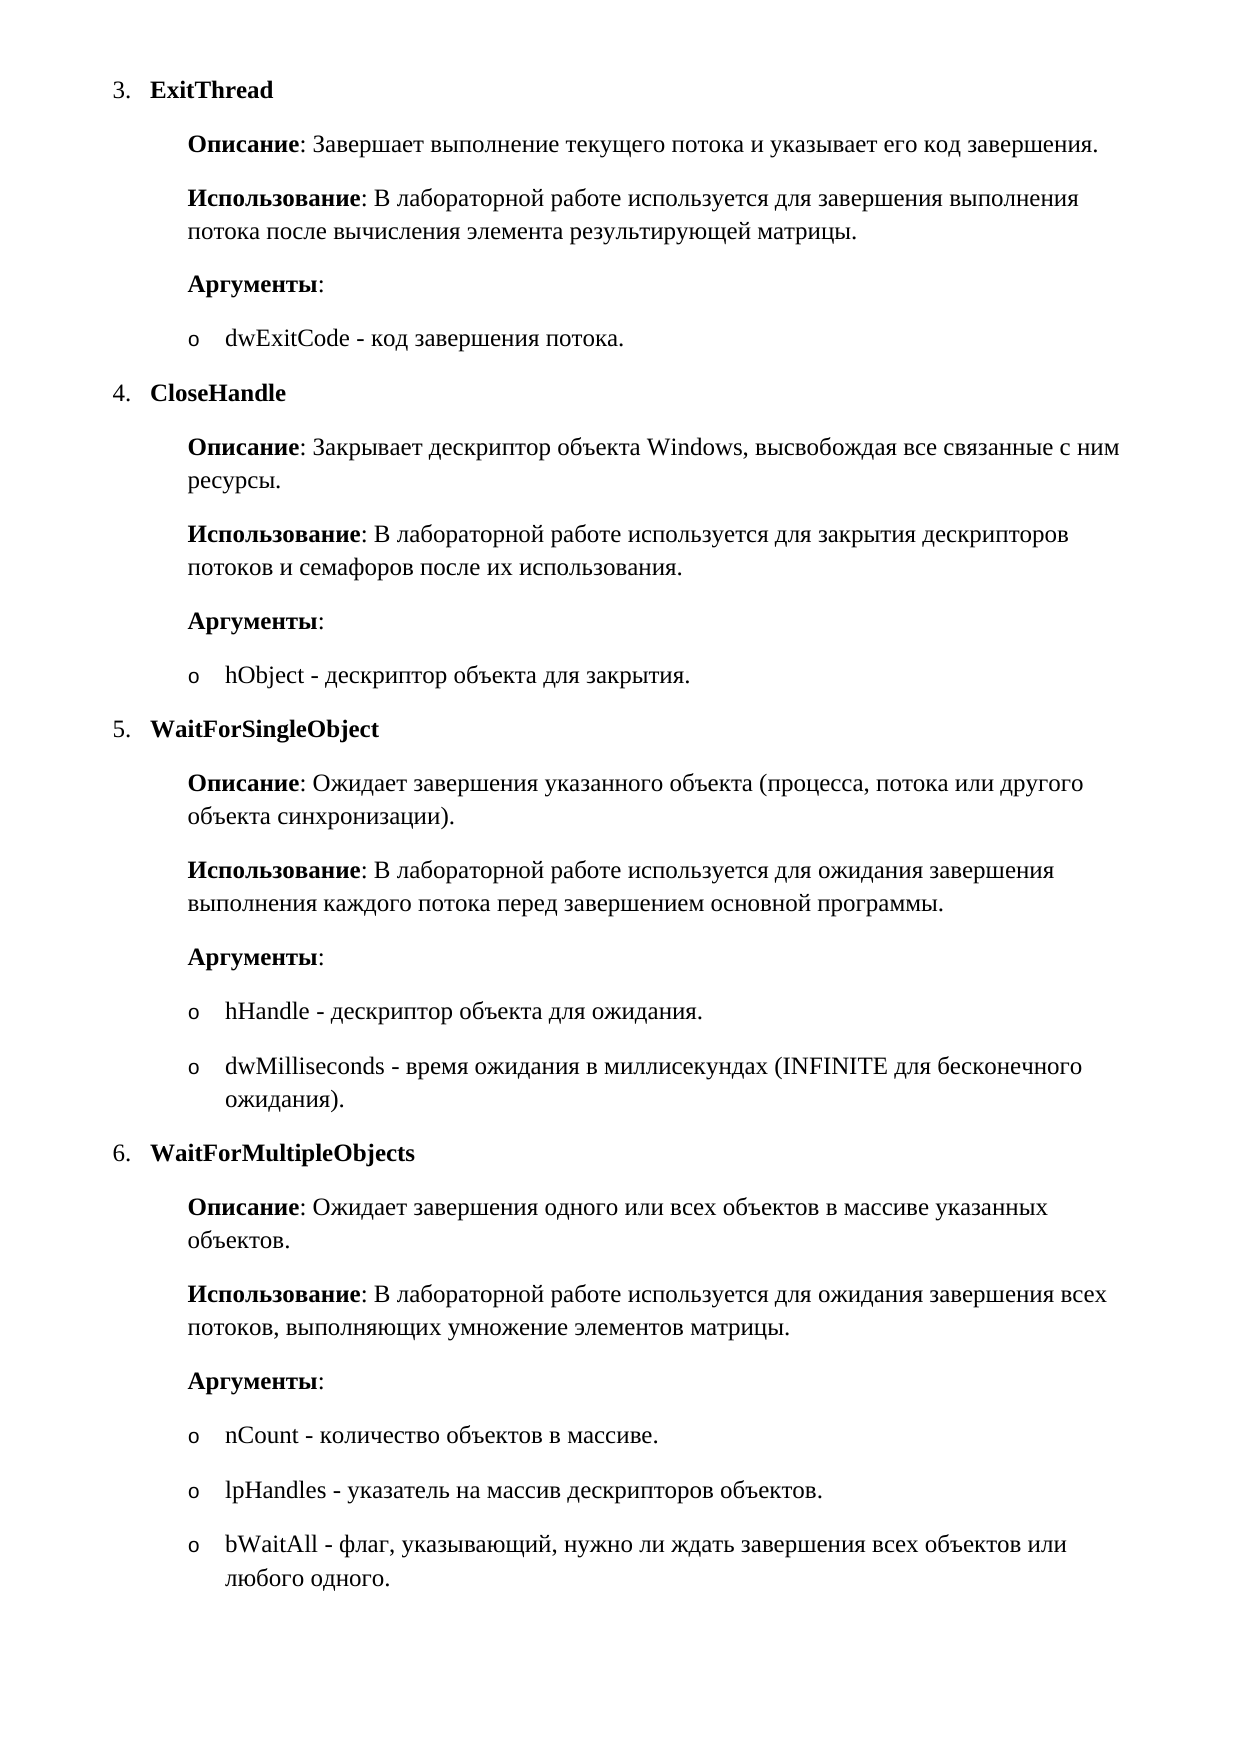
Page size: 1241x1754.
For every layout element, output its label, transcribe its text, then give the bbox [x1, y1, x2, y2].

text Описание: Ожидает завершения указанного объекта (процесса, потока или другого объекта синхронизации). [187, 768, 1147, 830]
list hHandle - дескриптор объекта для ожидания. [187, 996, 1147, 1026]
list CloseHandle [112, 378, 1147, 407]
text Использование: В лабораторной работе используется для закрытия дескрипторов потоков и семафоров после их использования. [187, 519, 1147, 581]
text Аргументы: [187, 1366, 1147, 1395]
list lpHandles - указатель на массив дескрипторов объектов. [187, 1475, 1147, 1504]
text Использование: В лабораторной работе используется для ожидания завершения всех потоков, выполняющих умножение элементов матрицы. [187, 1279, 1147, 1341]
text Использование: В лабораторной работе используется для ожидания завершения выполнения каждого потока перед завершением основной программы. [187, 855, 1147, 917]
list hObject - дескриптор объекта для закрытия. [187, 660, 1147, 689]
list dwExitCode - код завершения потока. [187, 323, 1147, 353]
list WaitForMultipleObjects [112, 1138, 1147, 1167]
text Аргументы: [187, 606, 1147, 634]
text Аргументы: [187, 269, 1147, 298]
text Аргументы: [187, 942, 1147, 971]
list ExitThread [112, 75, 1147, 104]
text Описание: Ожидает завершения одного или всех объектов в массиве указанных объектов. [187, 1192, 1147, 1254]
list bWaitAll - флаг, указывающий, нужно ли ждать завершения всех объектов или любого одного. [187, 1529, 1147, 1592]
list dwMilliseconds - время ожидания в миллисекундах (INFINITE для бесконечного ожидания). [187, 1051, 1147, 1113]
text Описание: Завершает выполнение текущего потока и указывает его код завершения. [187, 129, 1147, 158]
text Описание: Закрывает дескриптор объекта Windows, высвобождая все связанные с ним ресурсы. [187, 432, 1147, 494]
text Использование: В лабораторной работе используется для завершения выполнения потока после вычисления элемента результирующей матрицы. [187, 183, 1147, 244]
list WaitForSingleObject [112, 714, 1147, 743]
list nCount - количество объектов в массиве. [187, 1420, 1147, 1449]
